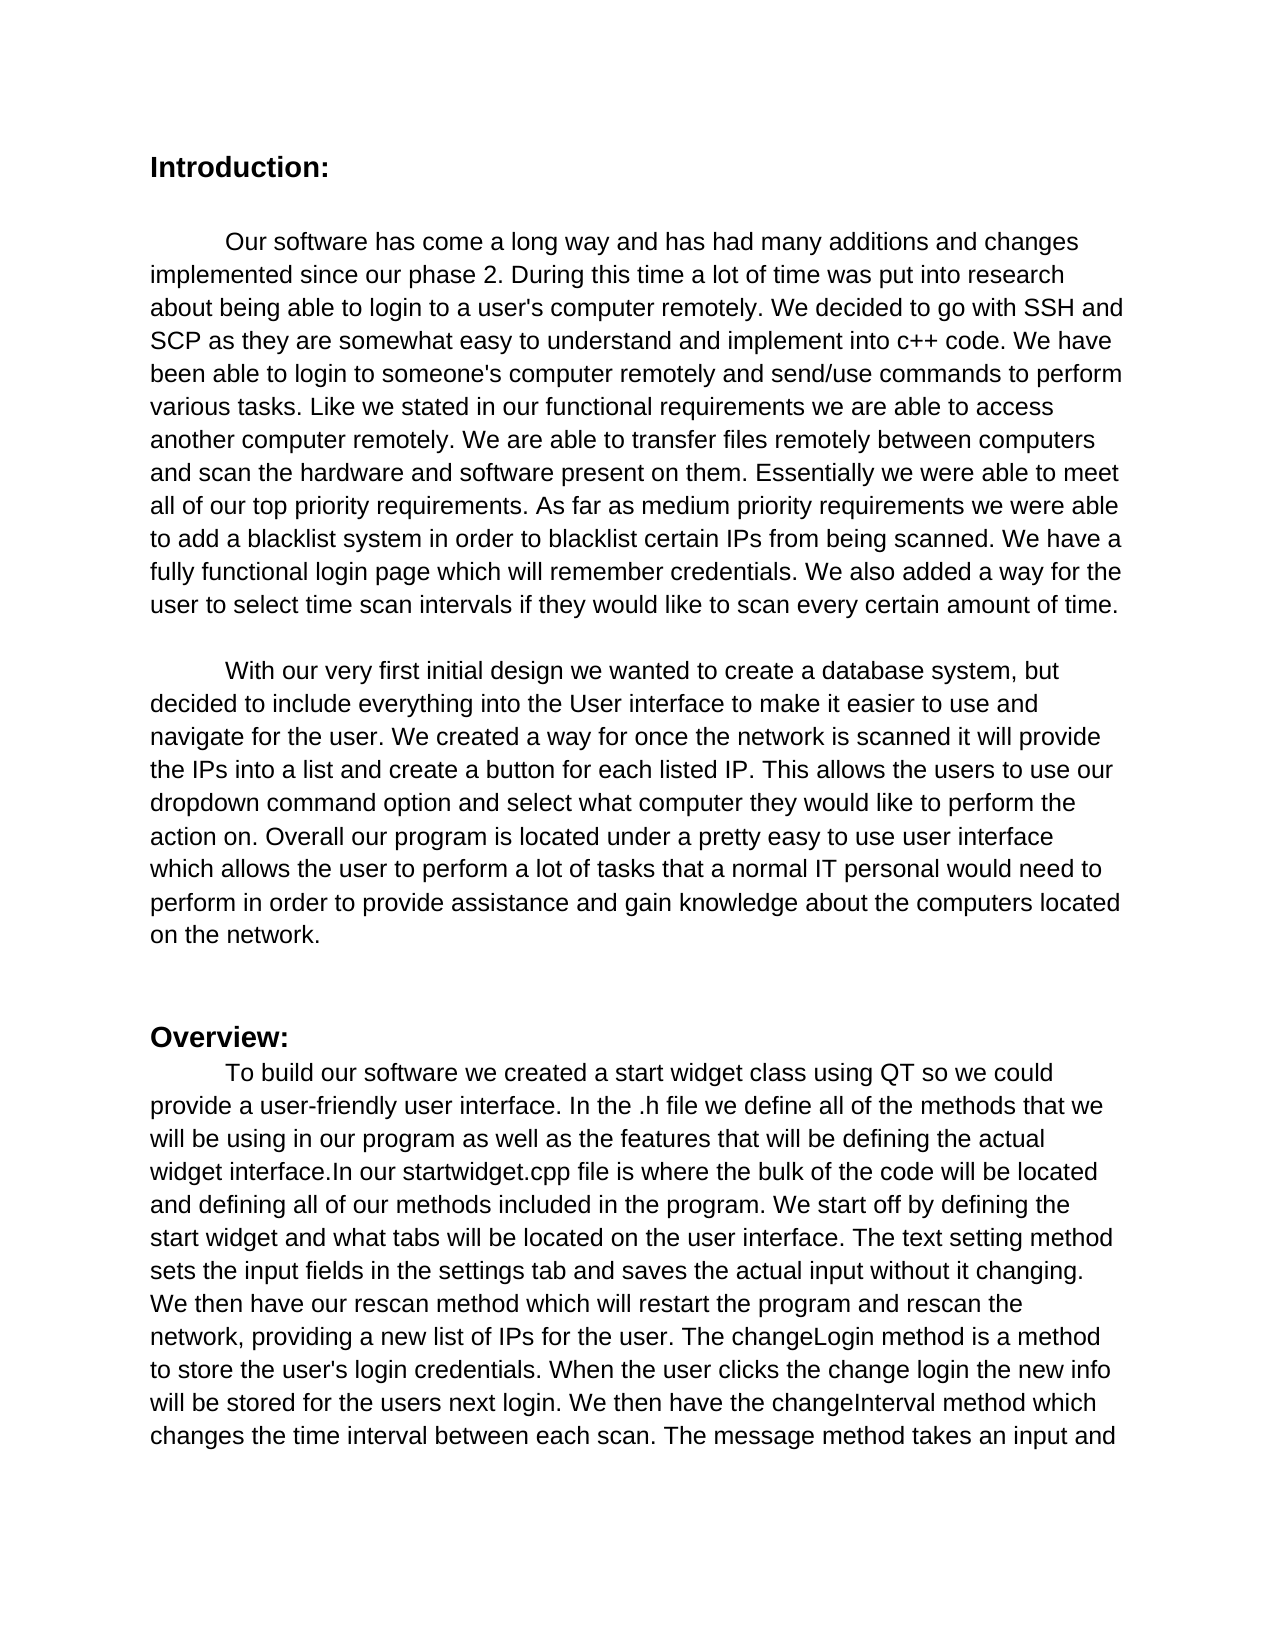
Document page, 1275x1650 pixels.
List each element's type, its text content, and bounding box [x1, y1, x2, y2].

text With our very first initial design we wanted to create a database system, but decided to include everything into the User interface to make it easier to use and navigate for the user. We created a way for once the network is scanned it will provide the IPs into a list and create a button for each listed IP. This allows the users to use our dropdown command option and select what computer they would like to perform the action on. Overall our program is located under a pretty easy to use user interface which allows the user to perform a lot of tasks that a normal IT personal would need to perform in order to provide assistance and gain knowledge about the computers located on the network. [150, 656, 1125, 949]
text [150, 1058, 1125, 1450]
text Our software has come a long way and has had many additions and changes implemented since our phase 2. During this time a lot of time was put into research about being able to login to a user's computer remotely. We decided to go with SSH and SCP as they are somewhat easy to understand and implement into c++ code. We have been able to login to someone's computer remotely and send/use commands to perform various tasks. Like we stated in our functional requirements we are able to access another computer remotely. We are able to transfer files remotely between computers and scan the hardware and software present on them. Essentially we were able to meet all of our top priority requirements. As far as medium priority requirements we were able to add a blacklist system in order to blacklist certain IPs from being scanned. We have a fully functional login page which will remember credentials. We also added a way for the user to select time scan intervals if they would like to scan every certain amount of time. [150, 227, 1125, 619]
text Introduction: [150, 150, 1125, 183]
text Overview: [150, 1019, 1125, 1053]
